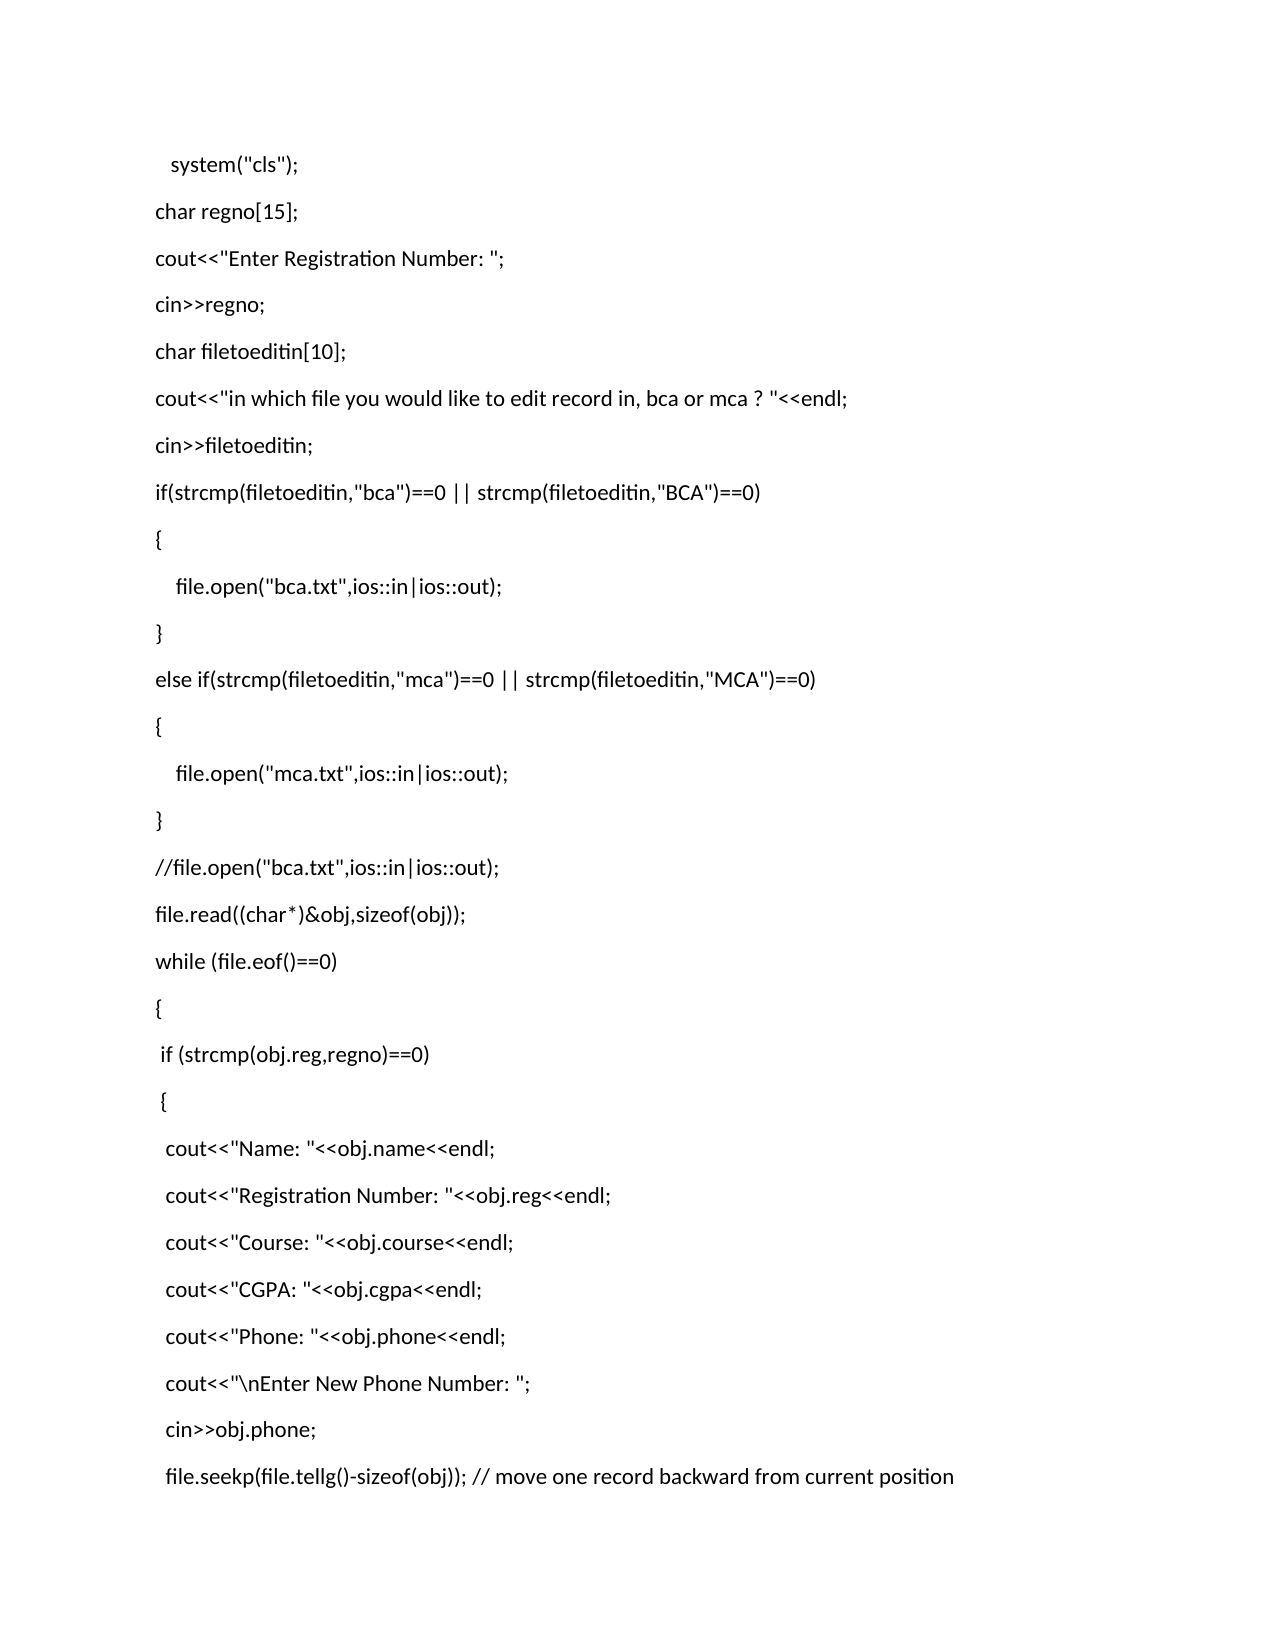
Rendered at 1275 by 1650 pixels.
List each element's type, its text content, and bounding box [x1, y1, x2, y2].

text cout<<"Name: "<<obj.name<<endl; [150, 1134, 1125, 1162]
text cout<<"\nEnter New Phone Number: "; [150, 1369, 1125, 1397]
text char filetoeditin[10]; [150, 337, 1125, 366]
text cin>>obj.phone; [150, 1416, 1125, 1444]
text if (strcmp(obj.reg,regno)==0) [150, 1041, 1125, 1069]
text cout<<"in which file you would like to edit record in, bca or mca ? "<<endl; [150, 384, 1125, 412]
text { [150, 994, 1125, 1022]
text cout<<"Phone: "<<obj.phone<<endl; [150, 1322, 1125, 1350]
text if(strcmp(filetoeditin,"bca")==0 || strcmp(filetoeditin,"BCA")==0) [150, 478, 1125, 506]
text { [150, 1087, 1125, 1116]
text cout<<"Enter Registration Number: "; [150, 244, 1125, 272]
text cout<<"CGPA: "<<obj.cgpa<<endl; [150, 1275, 1125, 1303]
text cin>>filetoeditin; [150, 431, 1125, 459]
text { [150, 525, 1125, 553]
text while (file.eof()==0) [150, 947, 1125, 975]
text else if(strcmp(filetoeditin,"mca")==0 || strcmp(filetoeditin,"MCA")==0) [150, 666, 1125, 694]
text { [150, 712, 1125, 741]
text //file.open("bca.txt",ios::in|ios::out); [150, 853, 1125, 881]
text cin>>regno; [150, 291, 1125, 319]
text file.open("bca.txt",ios::in|ios::out); [150, 572, 1125, 600]
text } [150, 806, 1125, 834]
text } [150, 619, 1125, 647]
text file.read((char*)&obj,sizeof(obj)); [150, 900, 1125, 928]
text char regno[15]; [150, 197, 1125, 225]
text file.open("mca.txt",ios::in|ios::out); [150, 759, 1125, 787]
text file.seekp(file.tellg()-sizeof(obj)); // move one record backward from current position [150, 1462, 1125, 1491]
text system("cls"); [150, 150, 1125, 178]
text cout<<"Course: "<<obj.course<<endl; [150, 1228, 1125, 1256]
text cout<<"Registration Number: "<<obj.reg<<endl; [150, 1181, 1125, 1209]
